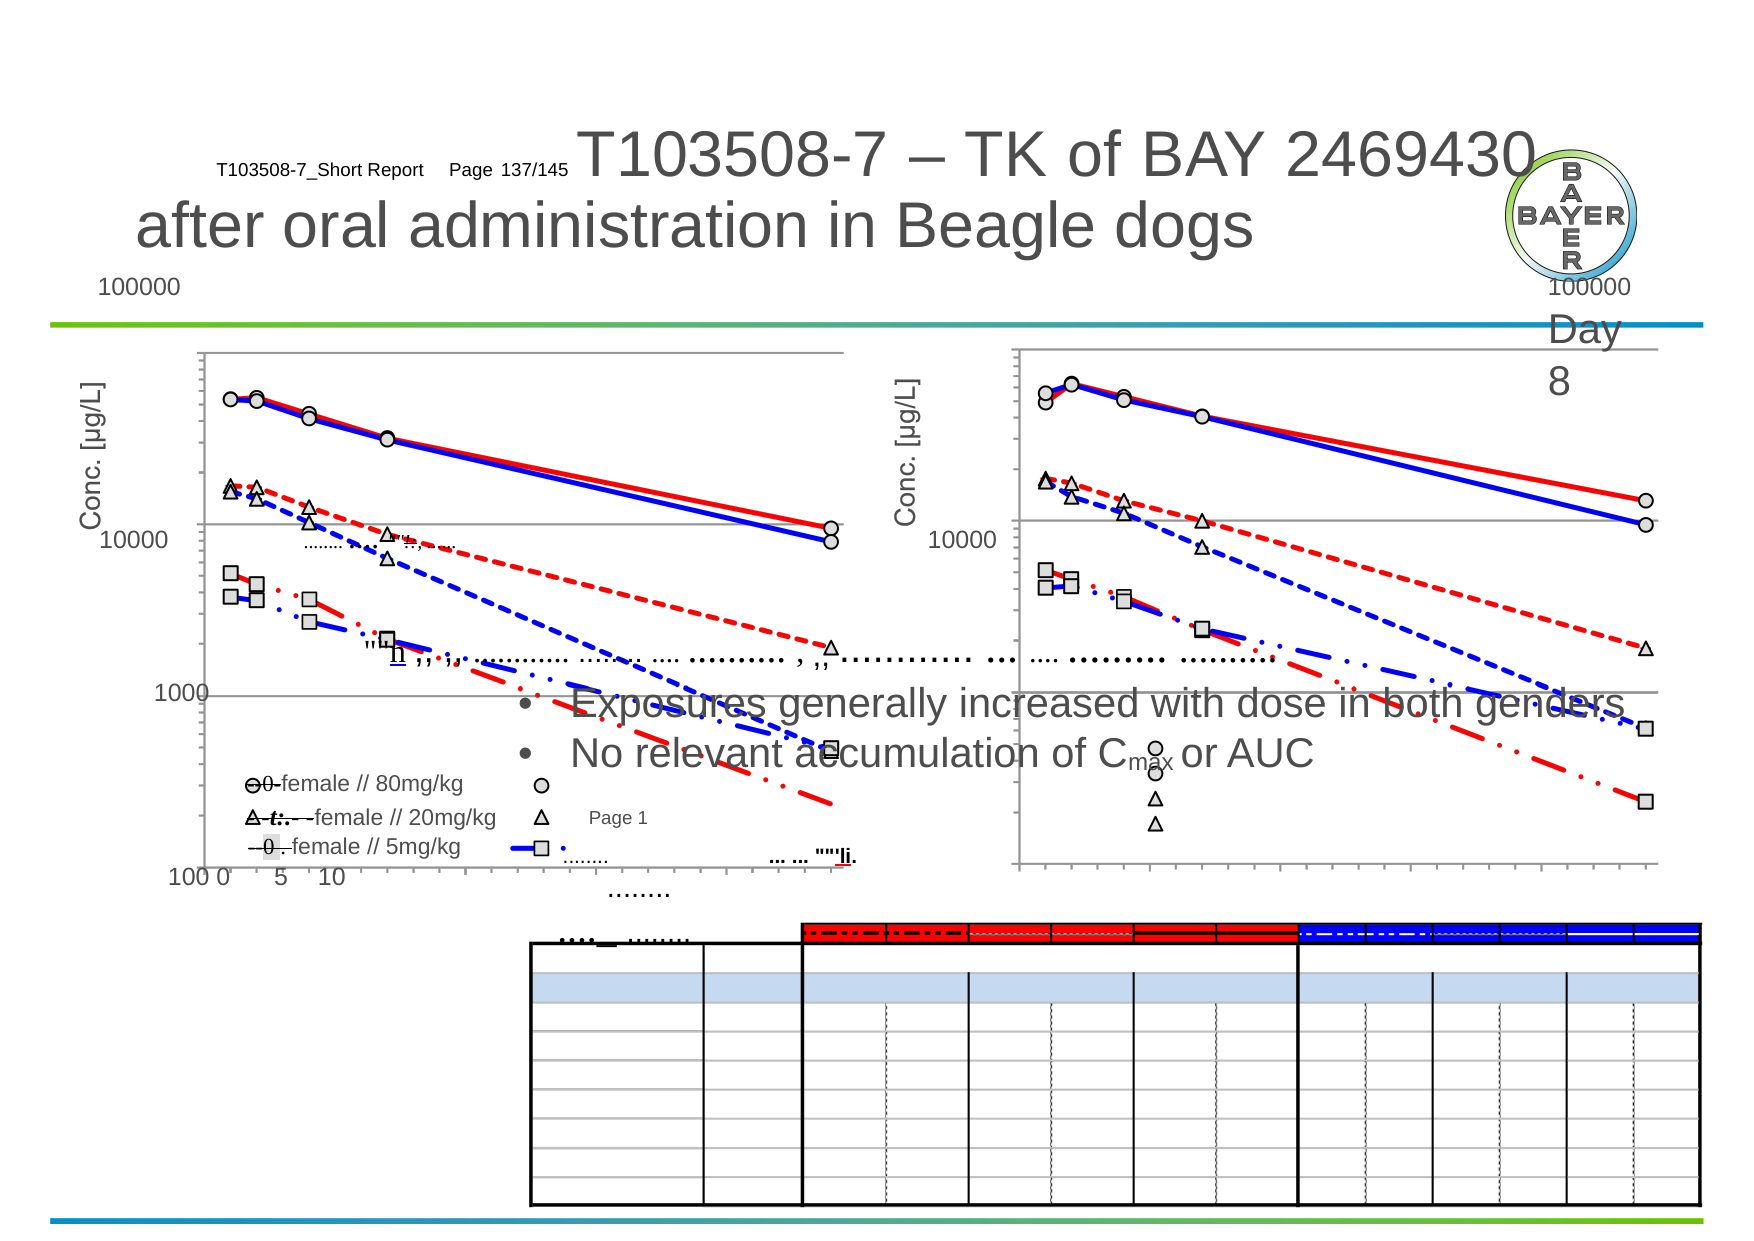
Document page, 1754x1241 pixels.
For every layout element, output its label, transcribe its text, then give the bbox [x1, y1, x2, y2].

text Page 1 [588, 807, 1656, 829]
text ........ ... ... ""'li. [518, 843, 1656, 867]
text --0-female // 80mg/kg [247, 770, 516, 796]
picture [49, 148, 1704, 1224]
text 100 0 5 10 [168, 862, 488, 891]
text T103508-7_Short Report Page 137/145 T103508-7 – TK of BAY 2469430 after oral administration in Beagle dogs [135, 120, 1538, 261]
text 100000 100000 Day 8 [97, 272, 1656, 404]
list No relevant accumulation of Cmax or AUC [518, 728, 1651, 776]
text - -t:.- -female // 20mg/kg --0 . female // 5mg/kg [247, 802, 516, 860]
text 10000 ........ .... ""!:, ...... 10000 [99, 520, 1656, 556]
list Exposures generally increased with dose in both genders [518, 678, 1651, 726]
text ""n ,, ,, ............ ........ .... .......... , ,, ............ ... .... ......... .......... [363, 611, 1656, 673]
text ...._ ........ [518, 906, 1656, 951]
text ........ [607, 869, 1656, 903]
text 1000 [154, 678, 516, 707]
